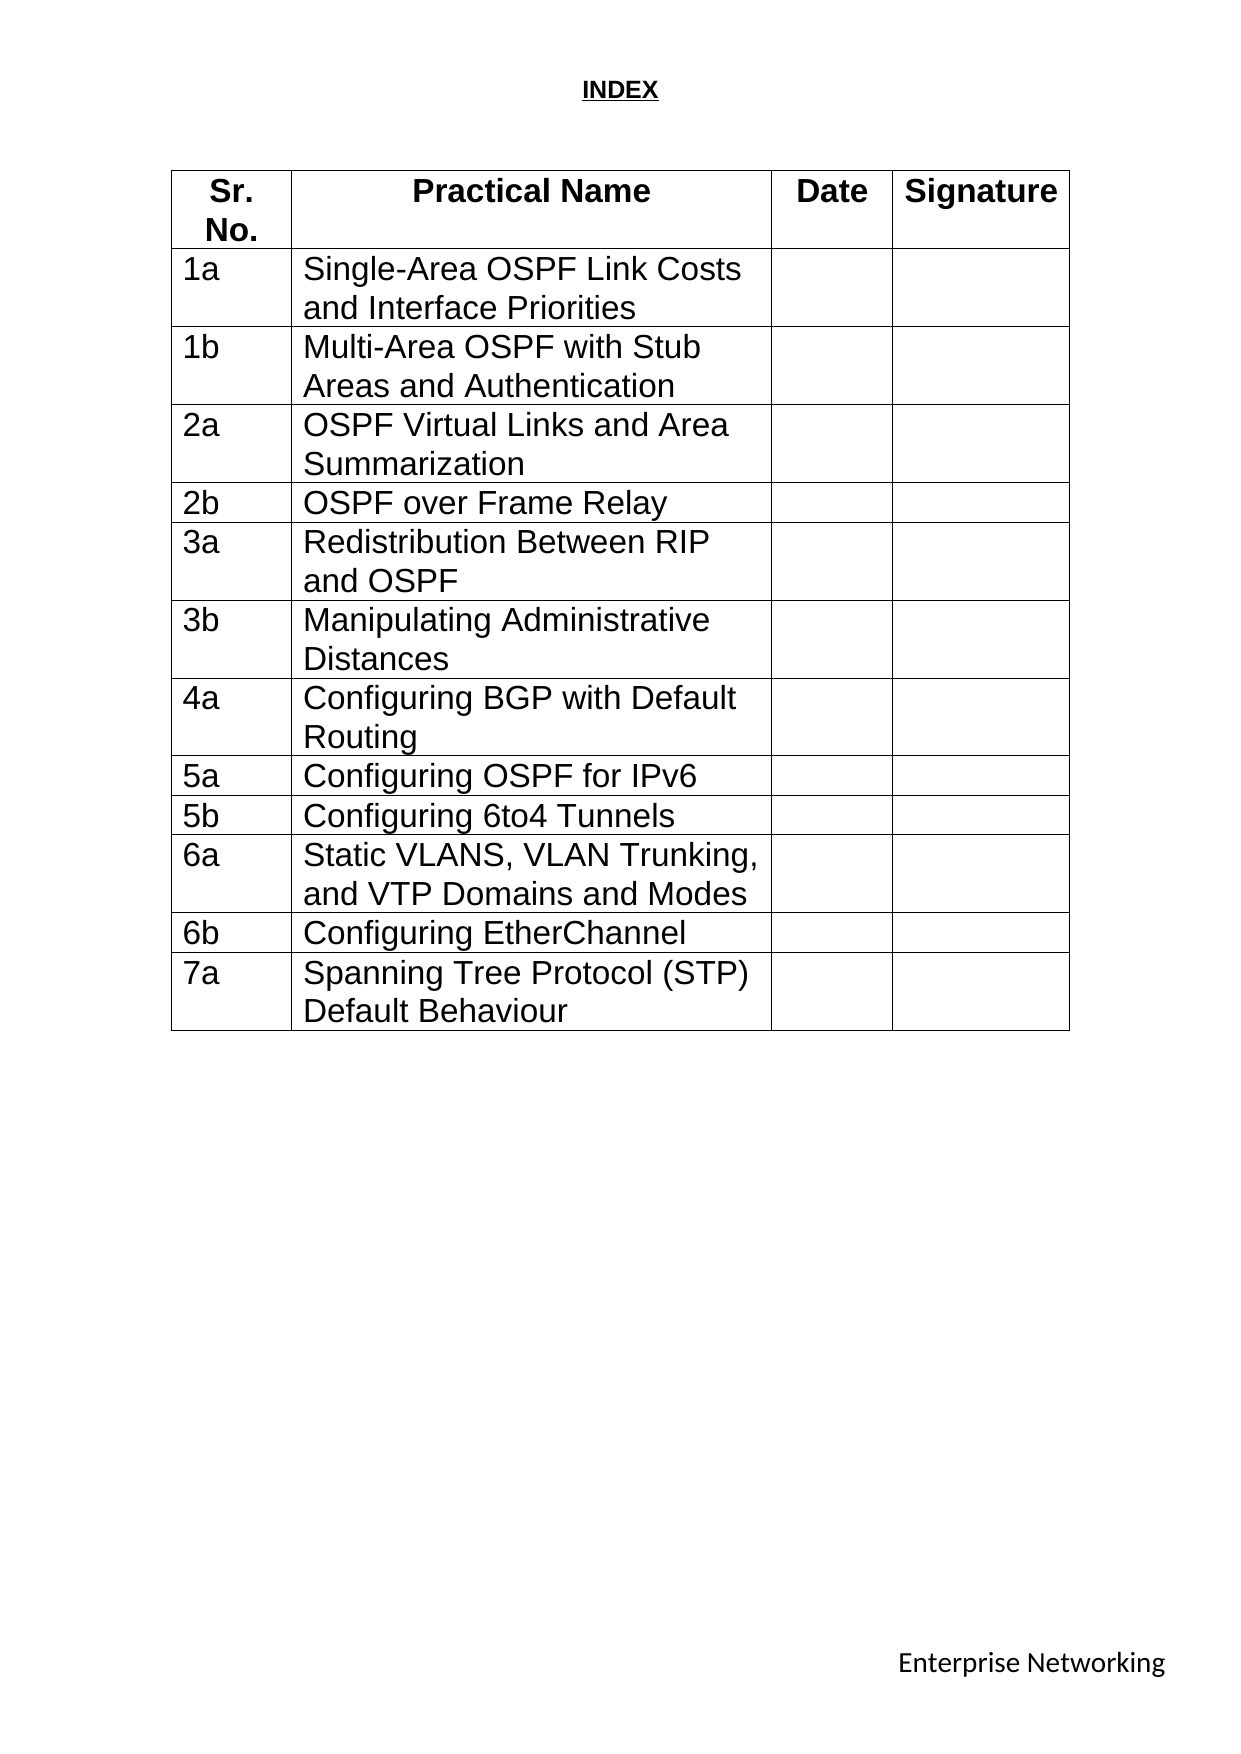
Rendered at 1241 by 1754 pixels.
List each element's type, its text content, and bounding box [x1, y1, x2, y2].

table_cell 1b [172, 327, 291, 404]
table_cell [772, 953, 892, 1029]
table_cell Configuring BGP with Default Routing [292, 679, 771, 755]
table_cell [893, 756, 1069, 795]
table_cell 1a [172, 249, 291, 326]
table_cell [772, 249, 892, 326]
table_cell [893, 679, 1069, 755]
table_cell 5b [172, 796, 291, 834]
table_cell 3a [172, 523, 291, 599]
table_cell [893, 405, 1069, 482]
table_cell 2b [172, 483, 291, 522]
table_cell Multi-Area OSPF with Stub Areas and Authentication [292, 327, 771, 404]
table_cell 7a [172, 953, 291, 1029]
table_cell Single-Area OSPF Link Costs and Interface Priorities [292, 249, 771, 326]
table_header Date [772, 171, 892, 248]
table_cell [772, 679, 892, 755]
table_header Signature [893, 171, 1069, 248]
table_cell [772, 483, 892, 522]
table_cell [893, 796, 1069, 834]
table_cell [893, 835, 1069, 912]
table_cell 5a [172, 756, 291, 795]
table_cell Redistribution Between RIP and OSPF [292, 523, 771, 599]
table_cell [772, 835, 892, 912]
table_cell [893, 523, 1069, 599]
table_cell Configuring EtherChannel [292, 913, 771, 952]
table_cell [772, 405, 892, 482]
table_cell [772, 523, 892, 599]
table_cell 6b [172, 913, 291, 952]
table_cell [893, 953, 1069, 1029]
table_cell [893, 327, 1069, 404]
table_cell 3b [172, 601, 291, 677]
table_cell [893, 601, 1069, 677]
table_cell Spanning Tree Protocol (STP) Default Behaviour [292, 953, 771, 1029]
table_cell [772, 601, 892, 677]
table_cell [772, 327, 892, 404]
table_cell Static VLANS, VLAN Trunking, and VTP Domains and Modes [292, 835, 771, 912]
text INDEX [75, 75, 1165, 104]
table_cell [772, 913, 892, 952]
table_cell OSPF over Frame Relay [292, 483, 771, 522]
table_cell Configuring 6to4 Tunnels [292, 796, 771, 834]
table_cell [893, 913, 1069, 952]
table_cell [893, 249, 1069, 326]
table_cell Configuring OSPF for IPv6 [292, 756, 771, 795]
table_cell OSPF Virtual Links and Area Summarization [292, 405, 771, 482]
table_cell 6a [172, 835, 291, 912]
table_header Practical Name [292, 171, 771, 248]
table_cell [772, 796, 892, 834]
table_cell [772, 756, 892, 795]
table_cell 4a [172, 679, 291, 755]
table_cell 2a [172, 405, 291, 482]
table_cell [893, 483, 1069, 522]
table_cell Manipulating Administrative Distances [292, 601, 771, 677]
table_header Sr. No. [172, 171, 291, 248]
